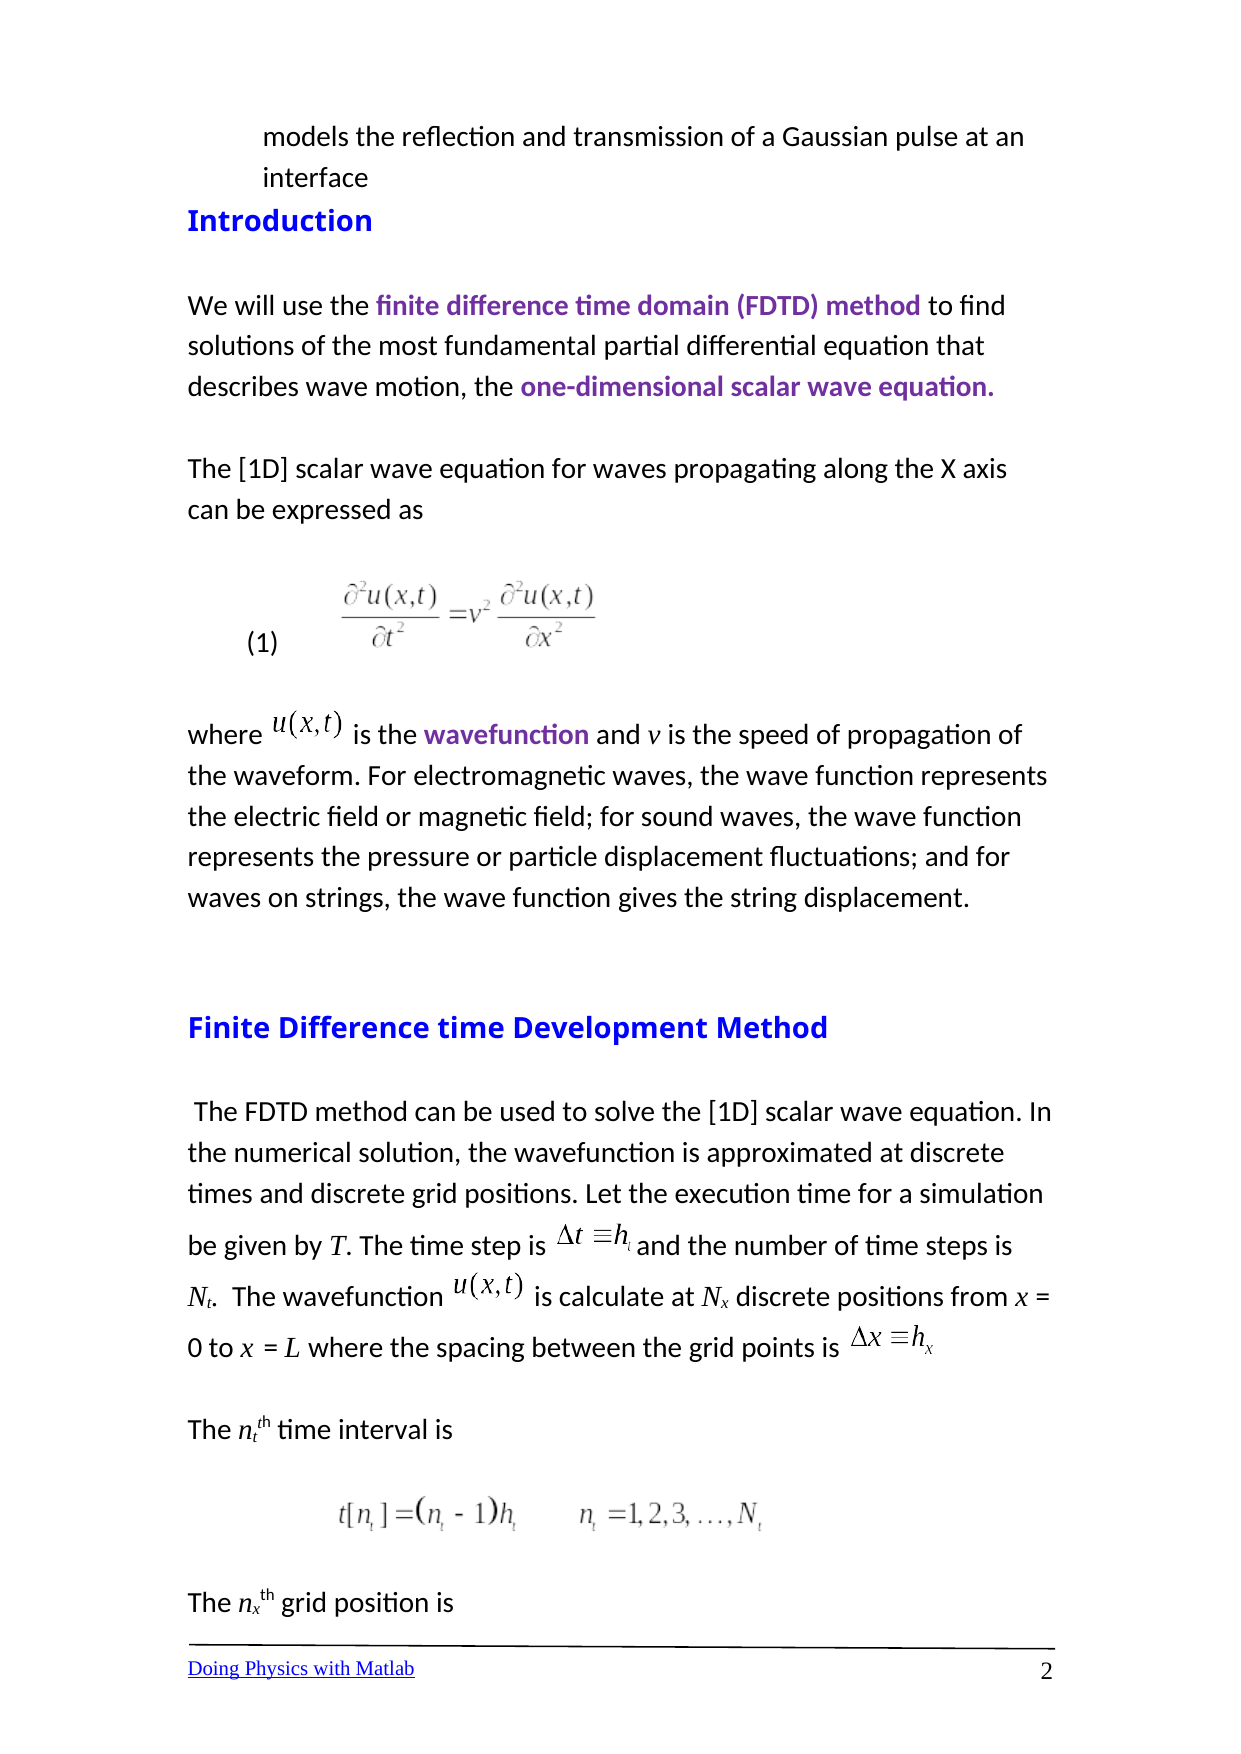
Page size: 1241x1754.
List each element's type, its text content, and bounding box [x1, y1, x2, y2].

text Finite Difference time Development Method [187, 1007, 1053, 1047]
text We will use the finite difference time domain (FDTD) method to find solutions of the most fundamental partial differential equation that describes wave motion, the one-dimensional scalar wave equation. [187, 287, 1053, 404]
text The FDTD method can be used to solve the [1D] scalar wave equation. In the numerical solution, the wavefunction is approximated at discrete times and discrete grid positions. Let the execution time for a simulation be given by T. The time step is and the number of time steps is Nt. The wavefunction is calculate at Nx discrete positions from x = 0 to x = L where the spacing between the grid points is [187, 1093, 1053, 1365]
text The [1D] scalar wave equation for waves propagating along the X axis can be expressed as [187, 450, 1053, 527]
text The nxth grid position is [187, 1584, 1053, 1619]
text where is the wavefunction and v is the speed of propagation of the waveform. For electromagnetic waves, the wave function represents the electric field or magnetic field; for sound waves, the wave function represents the pressure or particle displacement fluctuations; and for waves on strings, the wave function gives the string displacement. [187, 706, 1053, 915]
text The ntth time interval is [187, 1411, 1053, 1447]
text models the reflection and transmission of a Gaussian pulse at an interface [187, 118, 1053, 195]
text (1) [187, 573, 1053, 660]
text Introduction [187, 200, 1053, 240]
